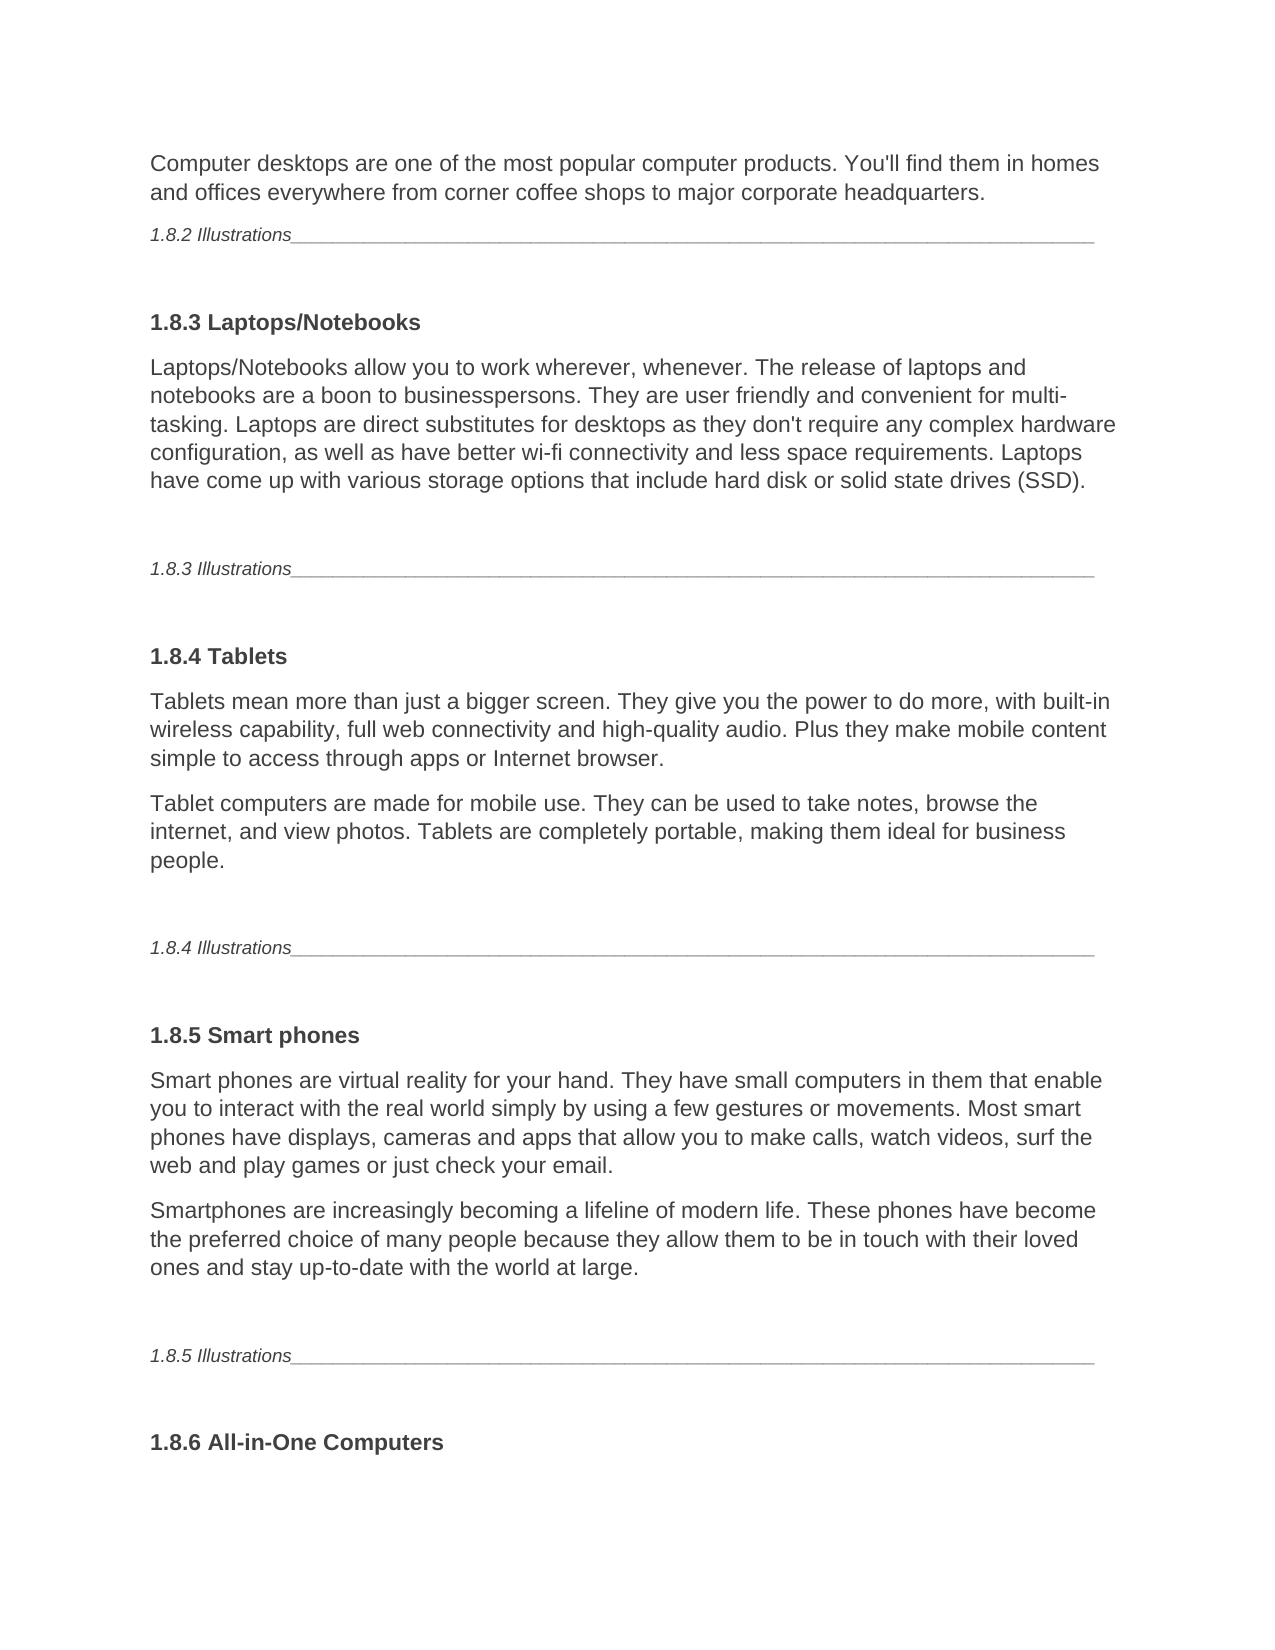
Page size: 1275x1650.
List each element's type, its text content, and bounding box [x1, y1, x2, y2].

text Tablet computers are made for mobile use. They can be used to take notes, browse the internet, and view photos. Tablets are completely portable, making them ideal for business people. [150, 790, 1125, 873]
text 1.8.2 Illustrations_____________________________________________________________________________ [150, 223, 1125, 245]
text Tablets mean more than just a bigger screen. They give you the power to do more, with built-in wireless capability, full web connectivity and high-quality audio. Plus they make mobile content simple to access through apps or Internet browser. [150, 688, 1125, 771]
text 1.8.4 Illustrations_____________________________________________________________________________ [150, 937, 1125, 958]
text 1.8.4 Tablets [150, 643, 1125, 669]
text 1.8.3 Illustrations_____________________________________________________________________________ [150, 558, 1125, 579]
text 1.8.6 All-in-One Computers [150, 1429, 1125, 1456]
text 1.8.5 Illustrations_____________________________________________________________________________ [150, 1344, 1125, 1366]
text 1.8.3 Laptops/Notebooks [150, 308, 1125, 335]
text Smart phones are virtual reality for your hand. They have small computers in them that enable you to interact with the real world simply by using a few gestures or movements. Most smart phones have displays, cameras and apps that allow you to make calls, watch videos, surf the web and play games or just check your email. [150, 1067, 1125, 1178]
text Computer desktops are one of the most popular computer products. You'll find them in homes and offices everywhere from corner coffee shops to major corporate headquarters. [150, 150, 1125, 205]
text Smartphones are increasingly becoming a lifeline of modern life. These phones have become the preferred choice of many people because they allow them to be in touch with their loved ones and stay up-to-date with the world at large. [150, 1197, 1125, 1281]
text Laptops/Notebooks allow you to work wherever, whenever. The release of laptops and notebooks are a boon to businesspersons. They are user friendly and convenient for multi-tasking. Laptops are direct substitutes for desktops as they don't require any complex hardware configuration, as well as have better wi-fi connectivity and less space requirements. Laptops have come up with various storage options that include hard disk or solid state drives (SSD). [150, 354, 1125, 494]
text 1.8.5 Smart phones [150, 1022, 1125, 1048]
